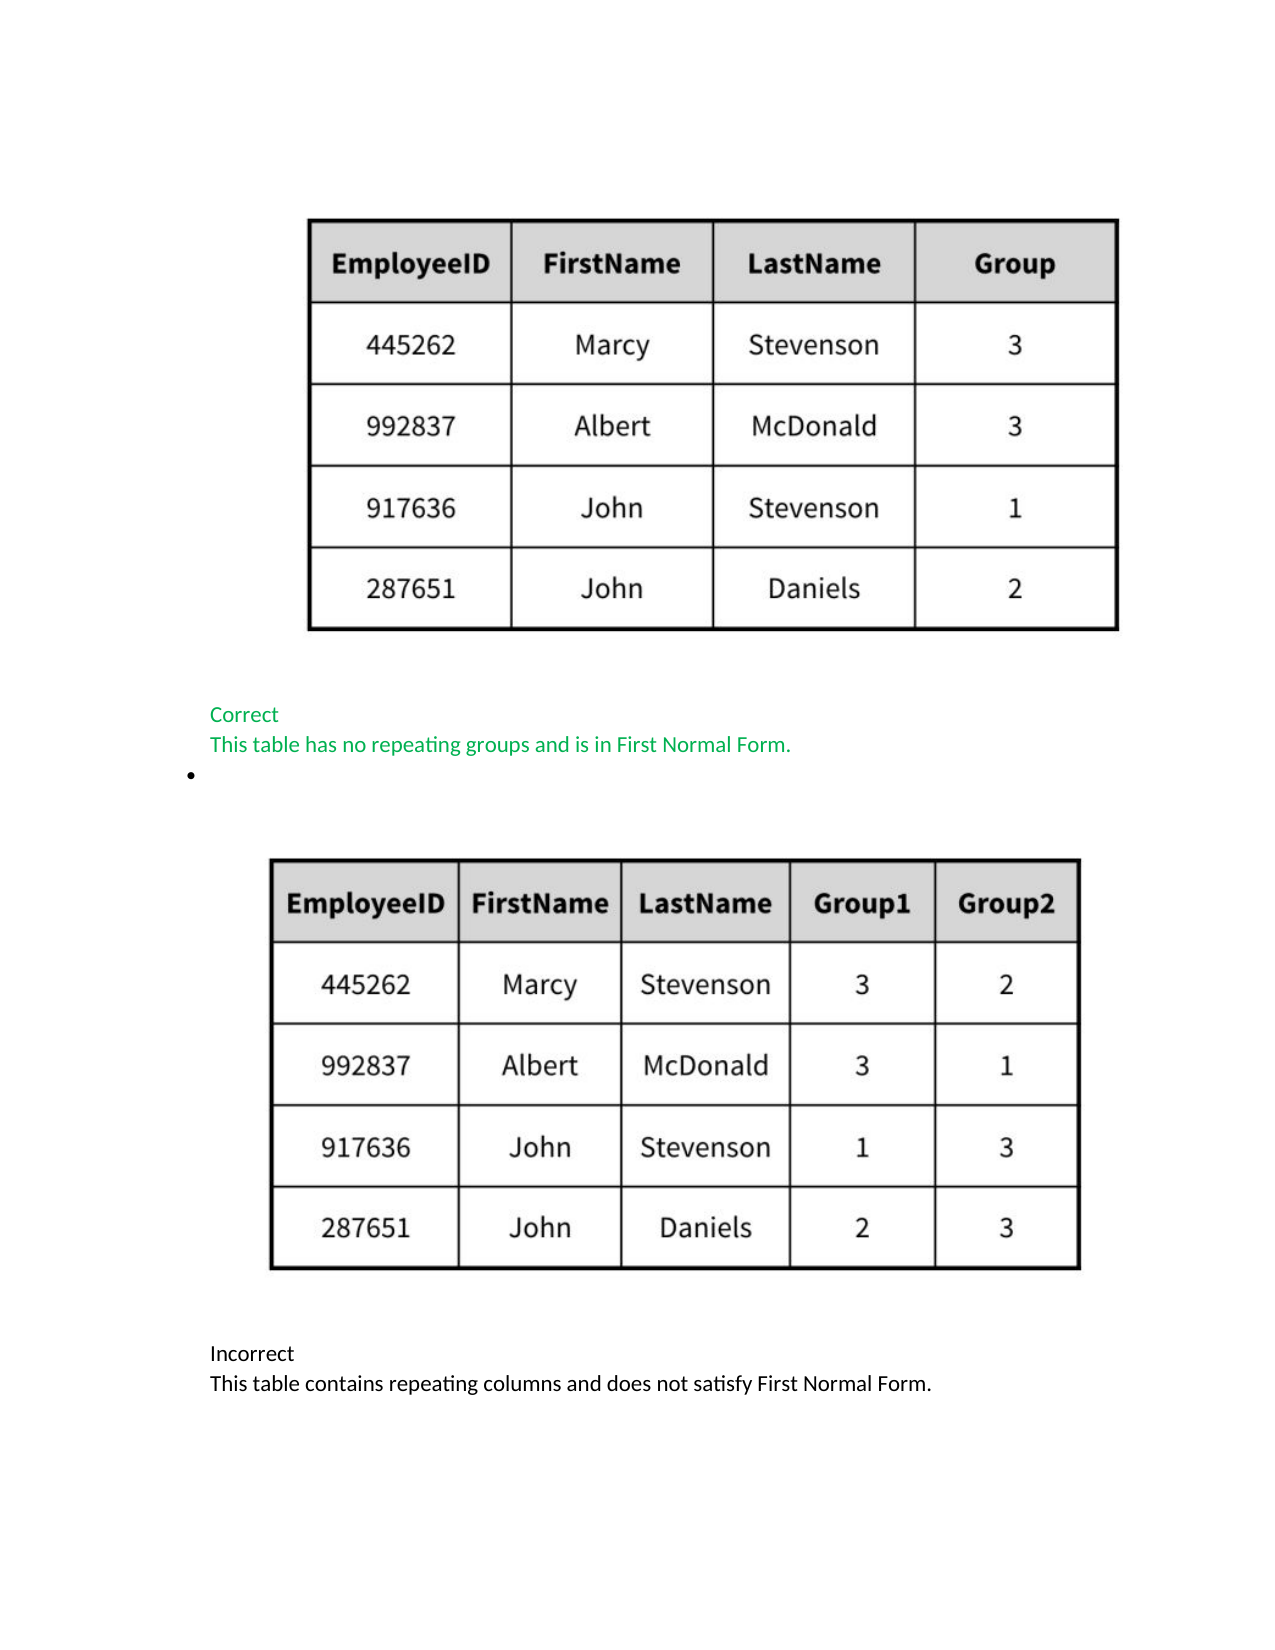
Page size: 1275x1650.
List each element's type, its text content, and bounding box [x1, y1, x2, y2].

text This table has no repeating groups and is in First Normal Form. [210, 730, 1125, 758]
text This table contains repeating columns and does not satisfy First Normal Form. [210, 1369, 1125, 1398]
text Incorrect [210, 1340, 1125, 1367]
picture [225, 150, 1200, 701]
picture [187, 789, 1163, 1340]
text Correct [210, 700, 1125, 728]
